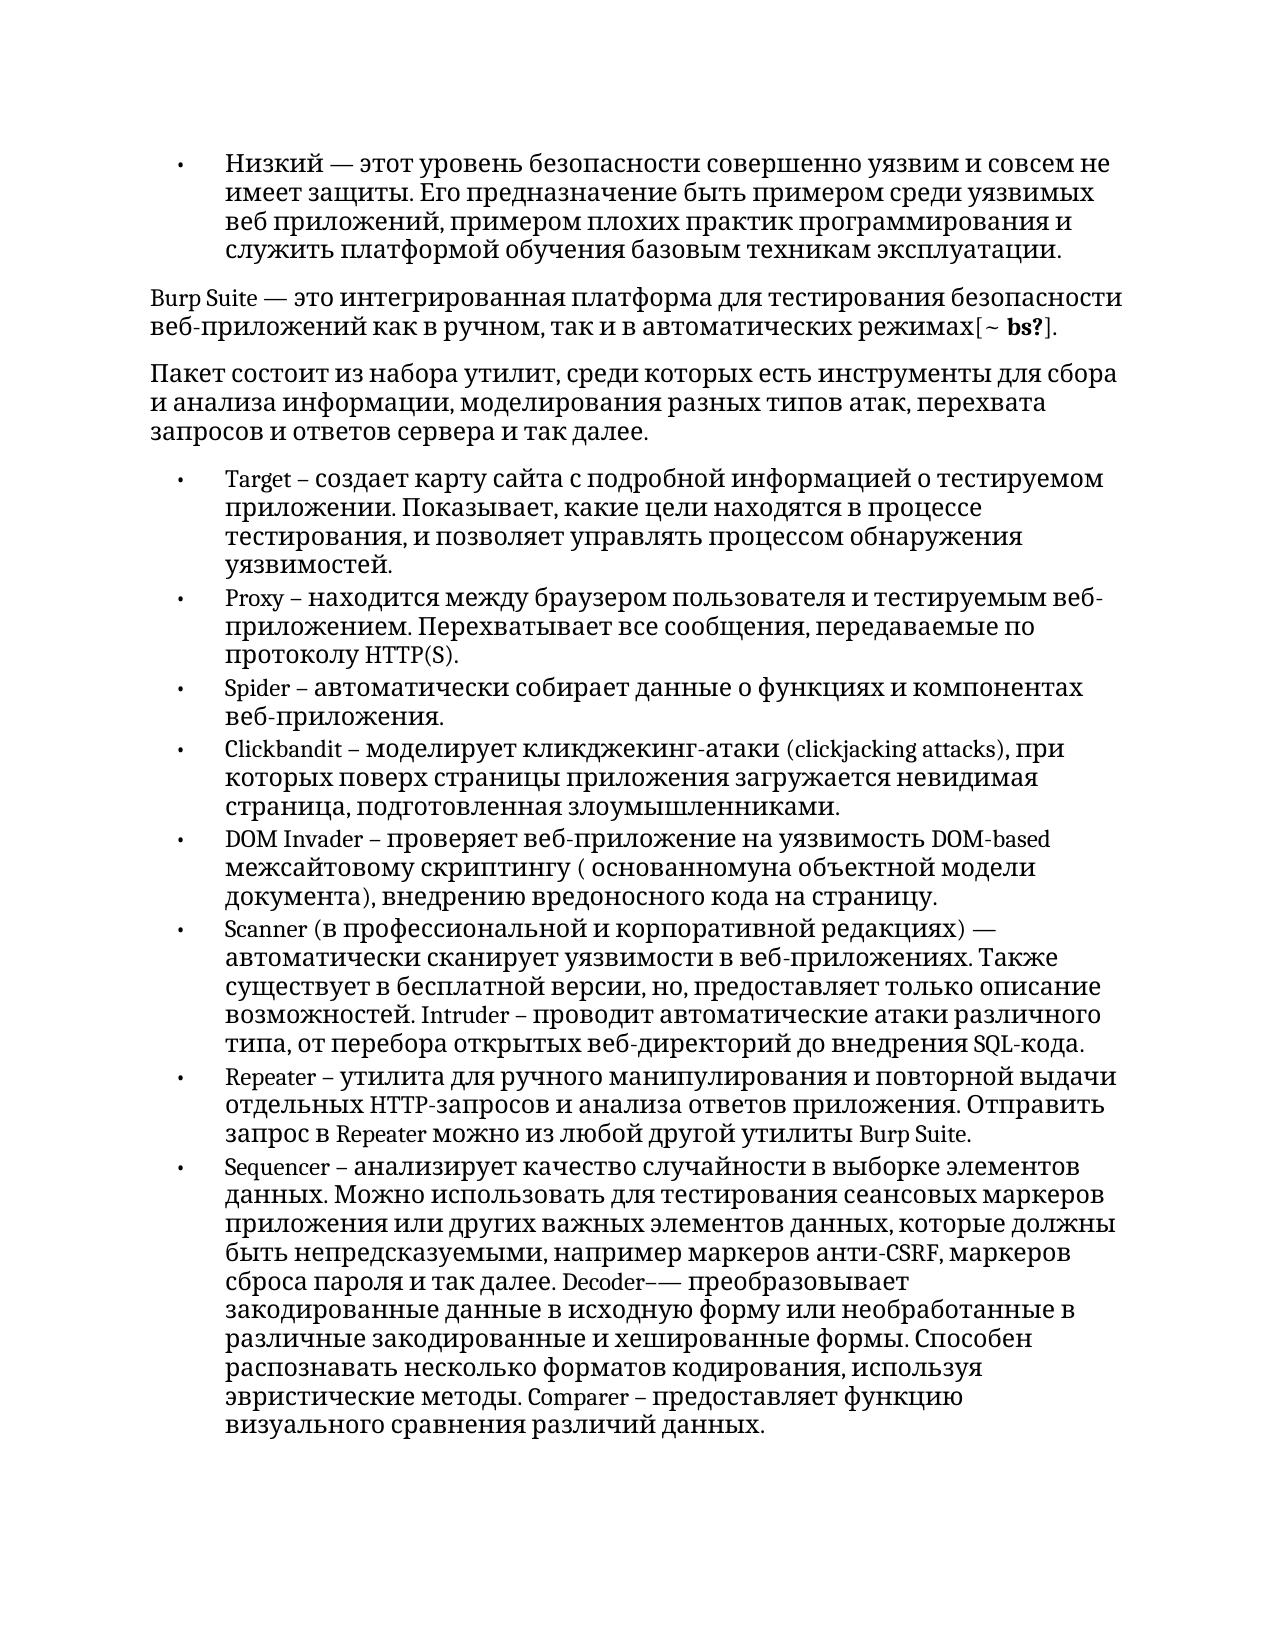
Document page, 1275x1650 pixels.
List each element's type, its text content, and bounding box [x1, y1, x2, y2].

list Clickbandit – моделирует кликджекинг-атаки (clickjacking attacks), при которых поверх страницы приложения загружается невидимая страница, подготовленная злоумышленниками. [175, 735, 1125, 821]
list Target – создает карту сайта с подробной информацией о тестируемом приложении. Показывает, какие цели находятся в процессе тестирования, и позволяет управлять процессом обнаружения уязвимостей. [175, 465, 1125, 580]
list Spider – автоматически собирает данные о функциях и компонентах веб-приложения. [175, 674, 1125, 731]
list Scanner (в профессиональной и корпоративной редакциях) — автоматически сканирует уязвимости в веб-приложениях. Также существует в бесплатной версии, но, предоставляет только описание возможностей. Intruder – проводит автоматические атаки различного типа, от перебора открытых веб-директорий до внедрения SQL-кода. [175, 915, 1125, 1059]
text Burp Suite — это интегрированная платформа для тестирования безопасности веб-приложений как в ручном, так и в автоматических режимах[~ bs?]. [150, 284, 1125, 341]
list Repeater – утилита для ручного манипулирования и повторной выдачи отдельных HTTP-запросов и анализа ответов приложения. Отправить запрос в Repeater можно из любой другой утилиты Burp Suite. [175, 1062, 1125, 1149]
list DOM Invader – проверяет веб-приложение на уязвимость DOM-based межсайтовому скриптингу ( основанномуна объектной модели документа), внедрению вредоносного кода на страницу. [175, 825, 1125, 911]
text Пакет состоит из набора утилит, среди которых есть инструменты для сбора и анализа информации, моделирования разных типов атак, перехвата запросов и ответов сервера и так далее. [150, 360, 1125, 446]
list Низкий — этот уровень безопасности совершенно уязвим и совсем не имеет защиты. Его предназначение быть примером среди уязвимых веб приложений, примером плохих практик программирования и служить платформой обучения базовым техникам эксплуатации. [175, 150, 1125, 265]
list Sequencer – анализирует качество случайности в выборке элементов данных. Можно использовать для тестирования сеансовых маркеров приложения или других важных элементов данных, которые должны быть непредсказуемыми, например маркеров анти-CSRF, маркеров сброса пароля и так далее. Decoder–— преобразовывает закодированные данные в исходную форму или необработанные в различные закодированные и хешированные формы. Способен распознавать несколько форматов кодирования, используя эвристические методы. Comparer – предоставляет функцию визуального сравнения различий данных. [175, 1152, 1125, 1440]
list Proxy – находится между браузером пользователя и тестируемым веб-приложением. Перехватывает все сообщения, передаваемые по протоколу HTTP(S). [175, 584, 1125, 670]
